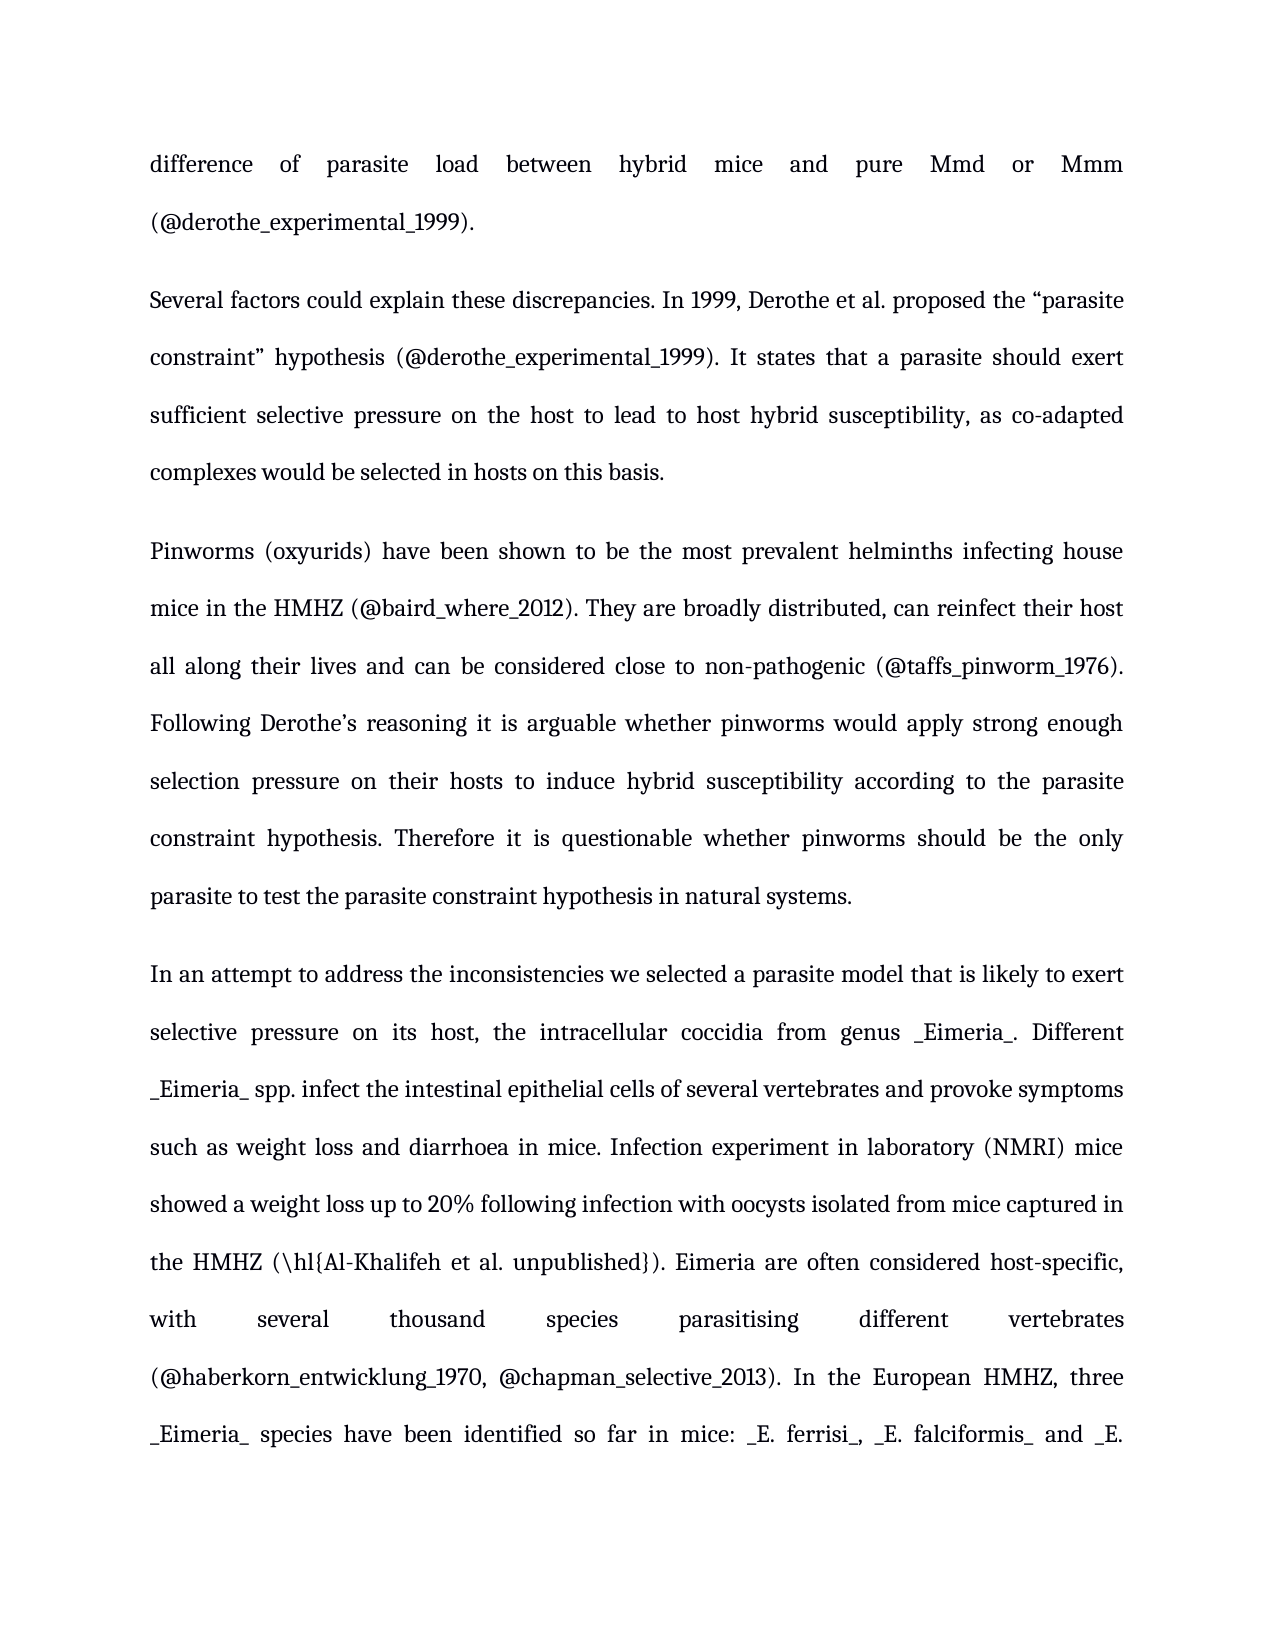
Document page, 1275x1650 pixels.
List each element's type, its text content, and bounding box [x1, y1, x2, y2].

text Several factors could explain these discrepancies. In 1999, Derothe et al. proposed the “parasite constraint” hypothesis (@derothe_experimental_1999). It states that a parasite should exert sufficient selective pressure on the host to lead to host hybrid susceptibility, as co-adapted complexes would be selected in hosts on this basis. [150, 286, 1125, 487]
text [150, 150, 1125, 236]
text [150, 960, 1125, 1449]
text Pinworms (oxyurids) have been shown to be the most prevalent helminths infecting house mice in the HMHZ (@baird_where_2012). They are broadly distributed, can reinfect their host all along their lives and can be considered close to non-pathogenic (@taffs_pinworm_1976). Following Derothe’s reasoning it is arguable whether pinworms would apply strong enough selection pressure on their hosts to induce hybrid susceptibility according to the parasite constraint hypothesis. Therefore it is questionable whether pinworms should be the only parasite to test the parasite constraint hypothesis in natural systems. [150, 537, 1125, 910]
